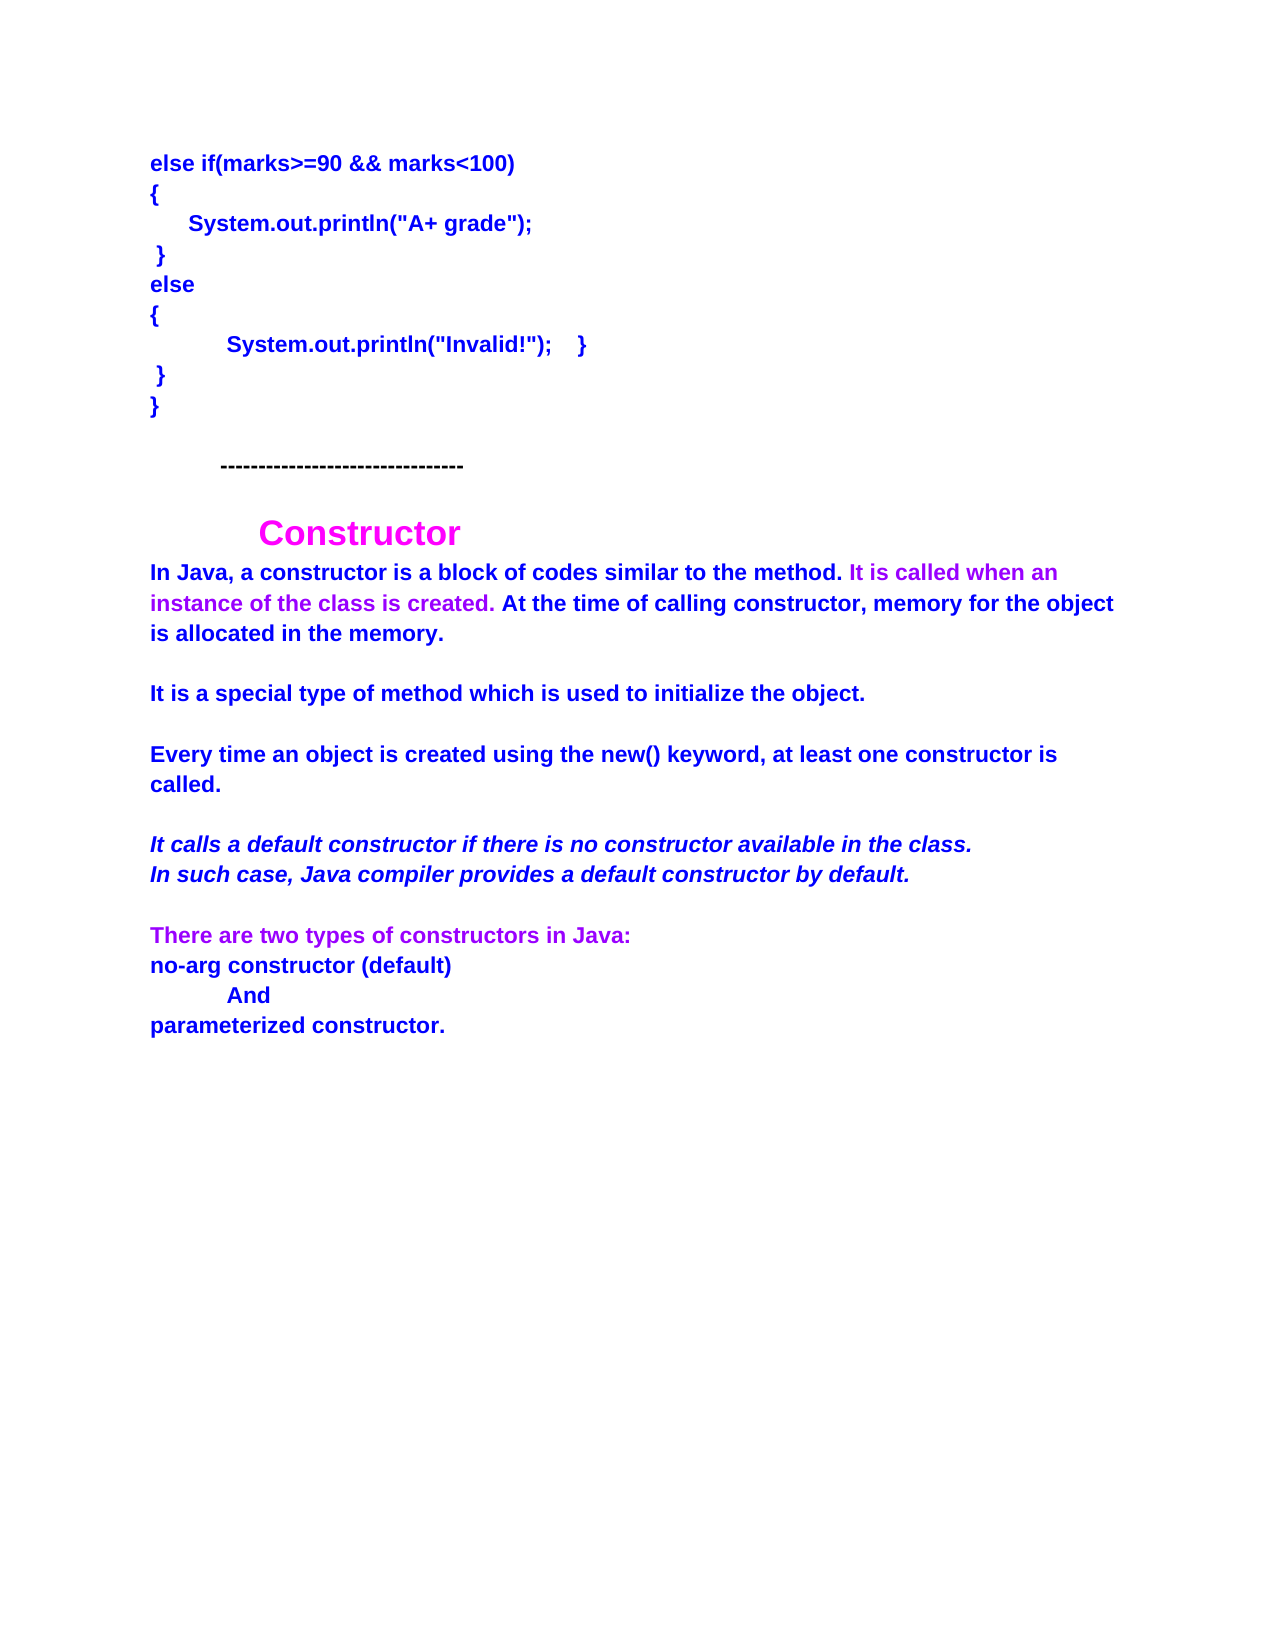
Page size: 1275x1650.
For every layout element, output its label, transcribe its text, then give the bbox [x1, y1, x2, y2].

text -------------------------------- [150, 452, 1125, 478]
text It is a special type of method which is used to initialize the object. [150, 680, 1125, 706]
text } [150, 392, 1125, 418]
text It calls a default constructor if there is no constructor available in the class. [150, 831, 1125, 857]
text } [150, 241, 1125, 267]
text else if(marks>=90 && marks<100) [150, 150, 1125, 176]
text In Java, a constructor is a block of codes similar to the method. It is called when an instance of the class is created. At the time of calling constructor, memory for the object is allocated in the memory. [150, 559, 1125, 646]
text System.out.println("Invalid!"); } [150, 331, 1125, 358]
text System.out.println("A+ grade"); [150, 210, 1125, 237]
text no-arg constructor (default) [150, 952, 1125, 978]
text { [150, 301, 1125, 327]
text In such case, Java compiler provides a default constructor by default. [150, 861, 1125, 888]
text } [150, 361, 1125, 388]
text There are two types of constructors in Java: [150, 922, 1125, 948]
text And [150, 982, 1125, 1008]
text parameterized constructor. [150, 1012, 1125, 1039]
text { [150, 180, 1125, 207]
text Constructor [150, 512, 1125, 553]
text Every time an object is created using the new() keyword, at least one constructor is called. [150, 741, 1125, 797]
text else [150, 271, 1125, 297]
